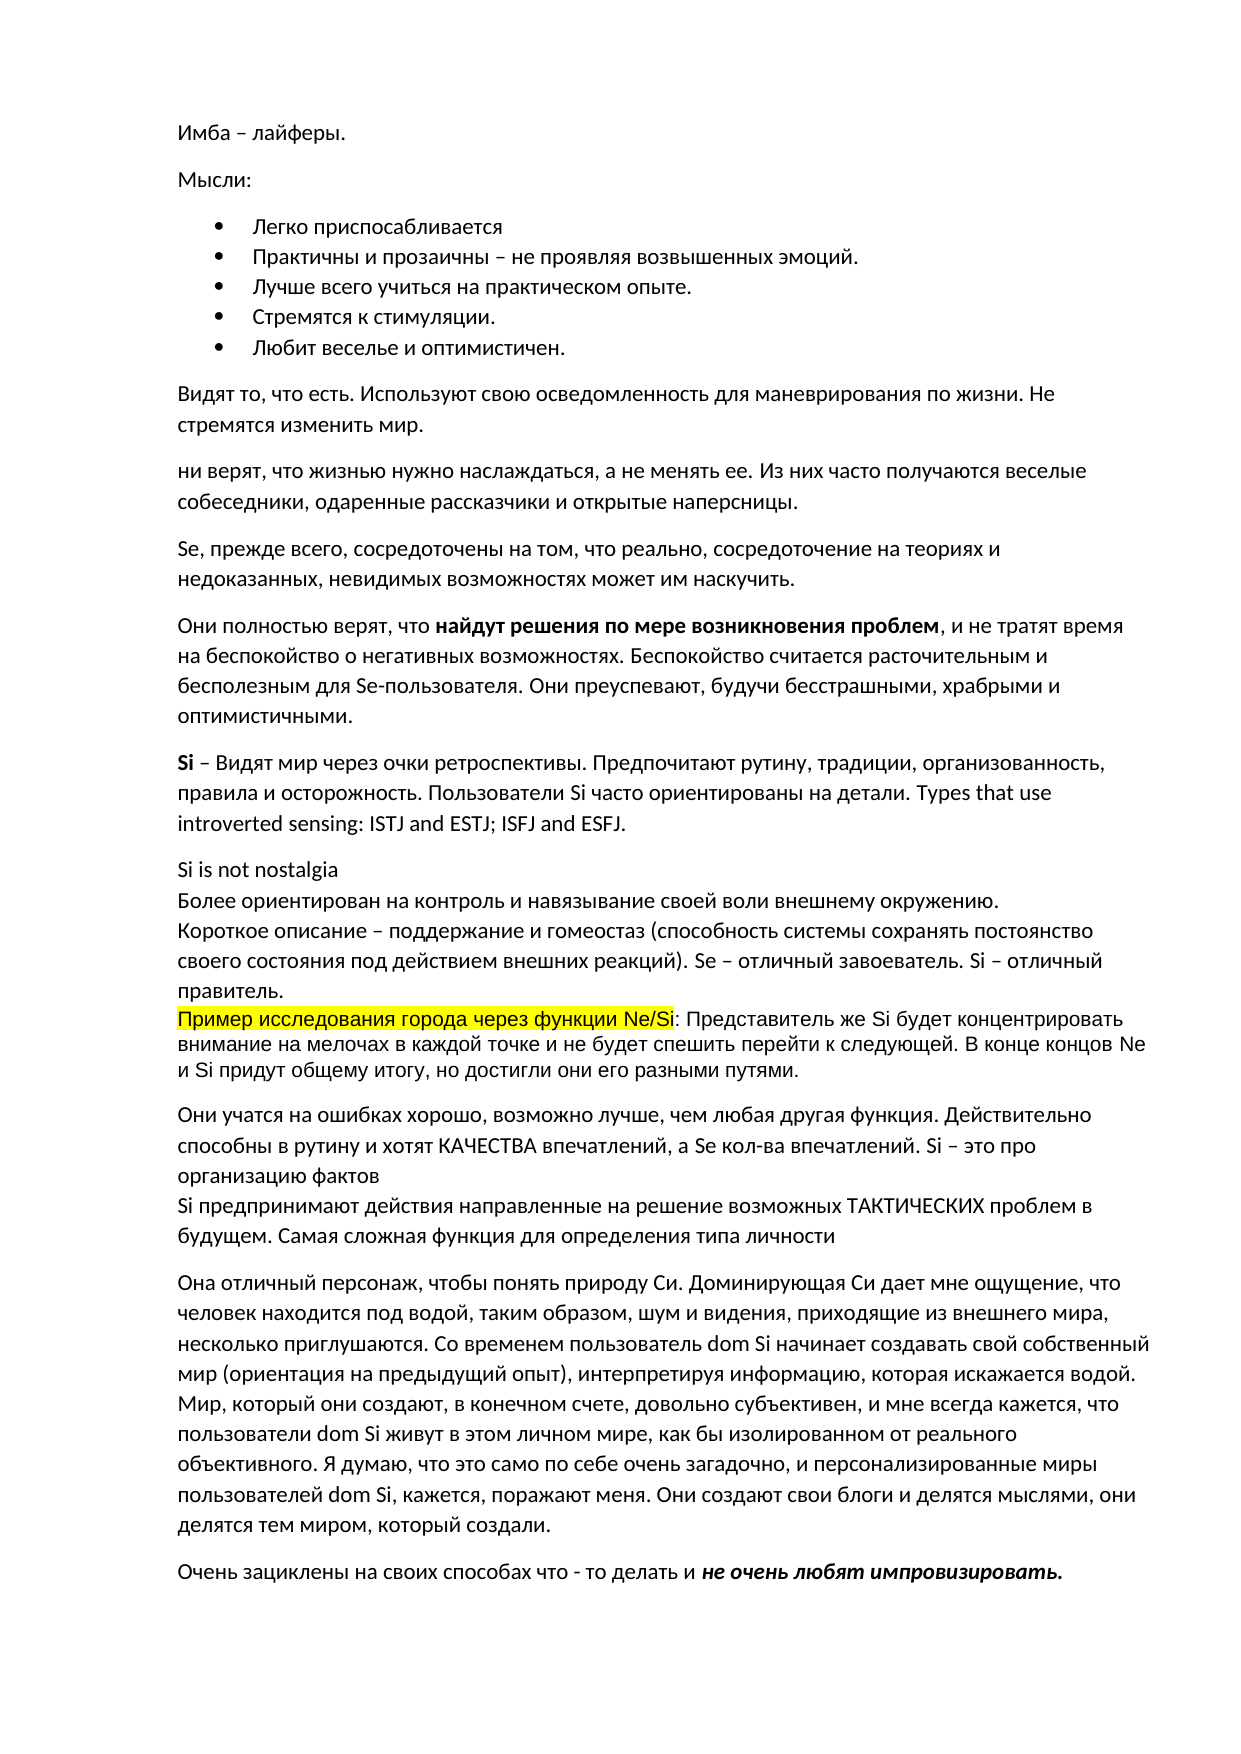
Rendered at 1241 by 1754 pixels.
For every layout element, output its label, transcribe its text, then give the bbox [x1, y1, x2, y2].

text Очень зациклены на своих способах что - то делать и не очень любят импровизировать. [177, 1557, 1152, 1585]
text Имба – лайферы. [177, 118, 1152, 146]
list Стремятся к стимуляции. [215, 302, 1152, 331]
text Se, прежде всего, сосредоточены на том, что реально, сосредоточение на теориях и недоказанных, невидимых возможностях может им наскучить. [177, 534, 1152, 592]
text Мысли: [177, 165, 1152, 193]
list Легко приспосабливается [215, 212, 1152, 240]
list Любит веселье и оптимистичен. [215, 333, 1152, 361]
text Si – Видят мир через очки ретроспективы. Предпочитают рутину, традиции, организованность, правила и осторожность. Пользователи Si часто ориентированы на детали. Types that use introverted sensing: ISTJ and ESTJ; ISFJ and ESFJ. [177, 748, 1152, 837]
text ни верят, что жизнью нужно наслаждаться, а не менять ее. Из них часто получаются веселые собеседники, одаренные рассказчики и открытые наперсницы. [177, 457, 1152, 515]
text Они учатся на ошибках хорошо, возможно лучше, чем любая другая функция. Действительно способны в рутину и хотят КАЧЕСТВА впечатлений, а Se кол-ва впечатлений. Si – это про организацию фактов Si предпринимают действия направленные на решение возможных ТАКТИЧЕСКИХ проблем в будущем. Самая сложная функция для определения типа личности [177, 1101, 1152, 1249]
text Si is not nostalgia Более ориентирован на контроль и навязывание своей воли внешнему окружению. Короткое описание – поддержание и гомеостаз (способность системы сохранять постоянство своего состояния под действием внешних реакций). Se – отличный завоеватель. Si – отличный правитель. Пример исследования города через функции Ne/Si: Представитель же Si будет концентрировать внимание на мелочах в каждой точке и не будет спешить перейти к следующей. В конце концов Ne и Si придут общему итогу, но достигли они его разными путями. [177, 856, 1152, 1082]
text Видят то, что есть. Используют свою осведомленность для маневрирования по жизни. Не стремятся изменить мир. [177, 379, 1152, 438]
text Она отличный персонаж, чтобы понять природу Си. Доминирующая Си дает мне ощущение, что человек находится под водой, таким образом, шум и видения, приходящие из внешнего мира, несколько приглушаются. Со временем пользователь dom Si начинает создавать свой собственный мир (ориентация на предыдущий опыт), интерпретируя информацию, которая искажается водой. Мир, который они создают, в конечном счете, довольно субъективен, и мне всегда кажется, что пользователи dom Si живут в этом личном мире, как бы изолированном от реального объективного. Я думаю, что это само по себе очень загадочно, и персонализированные миры пользователей dom Si, кажется, поражают меня. Они создают свои блоги и делятся мыслями, они делятся тем миром, который создали. [177, 1268, 1152, 1538]
list Практичны и прозаичны – не проявляя возвышенных эмоций. [215, 242, 1152, 270]
text Они полностью верят, что найдут решения по мере возникновения проблем, и не тратят время на беспокойство о негативных возможностях. Беспокойство считается расточительным и бесполезным для Se-пользователя. Они преуспевают, будучи бесстрашными, храбрыми и оптимистичными. [177, 611, 1152, 729]
list Лучше всего учиться на практическом опыте. [215, 272, 1152, 300]
